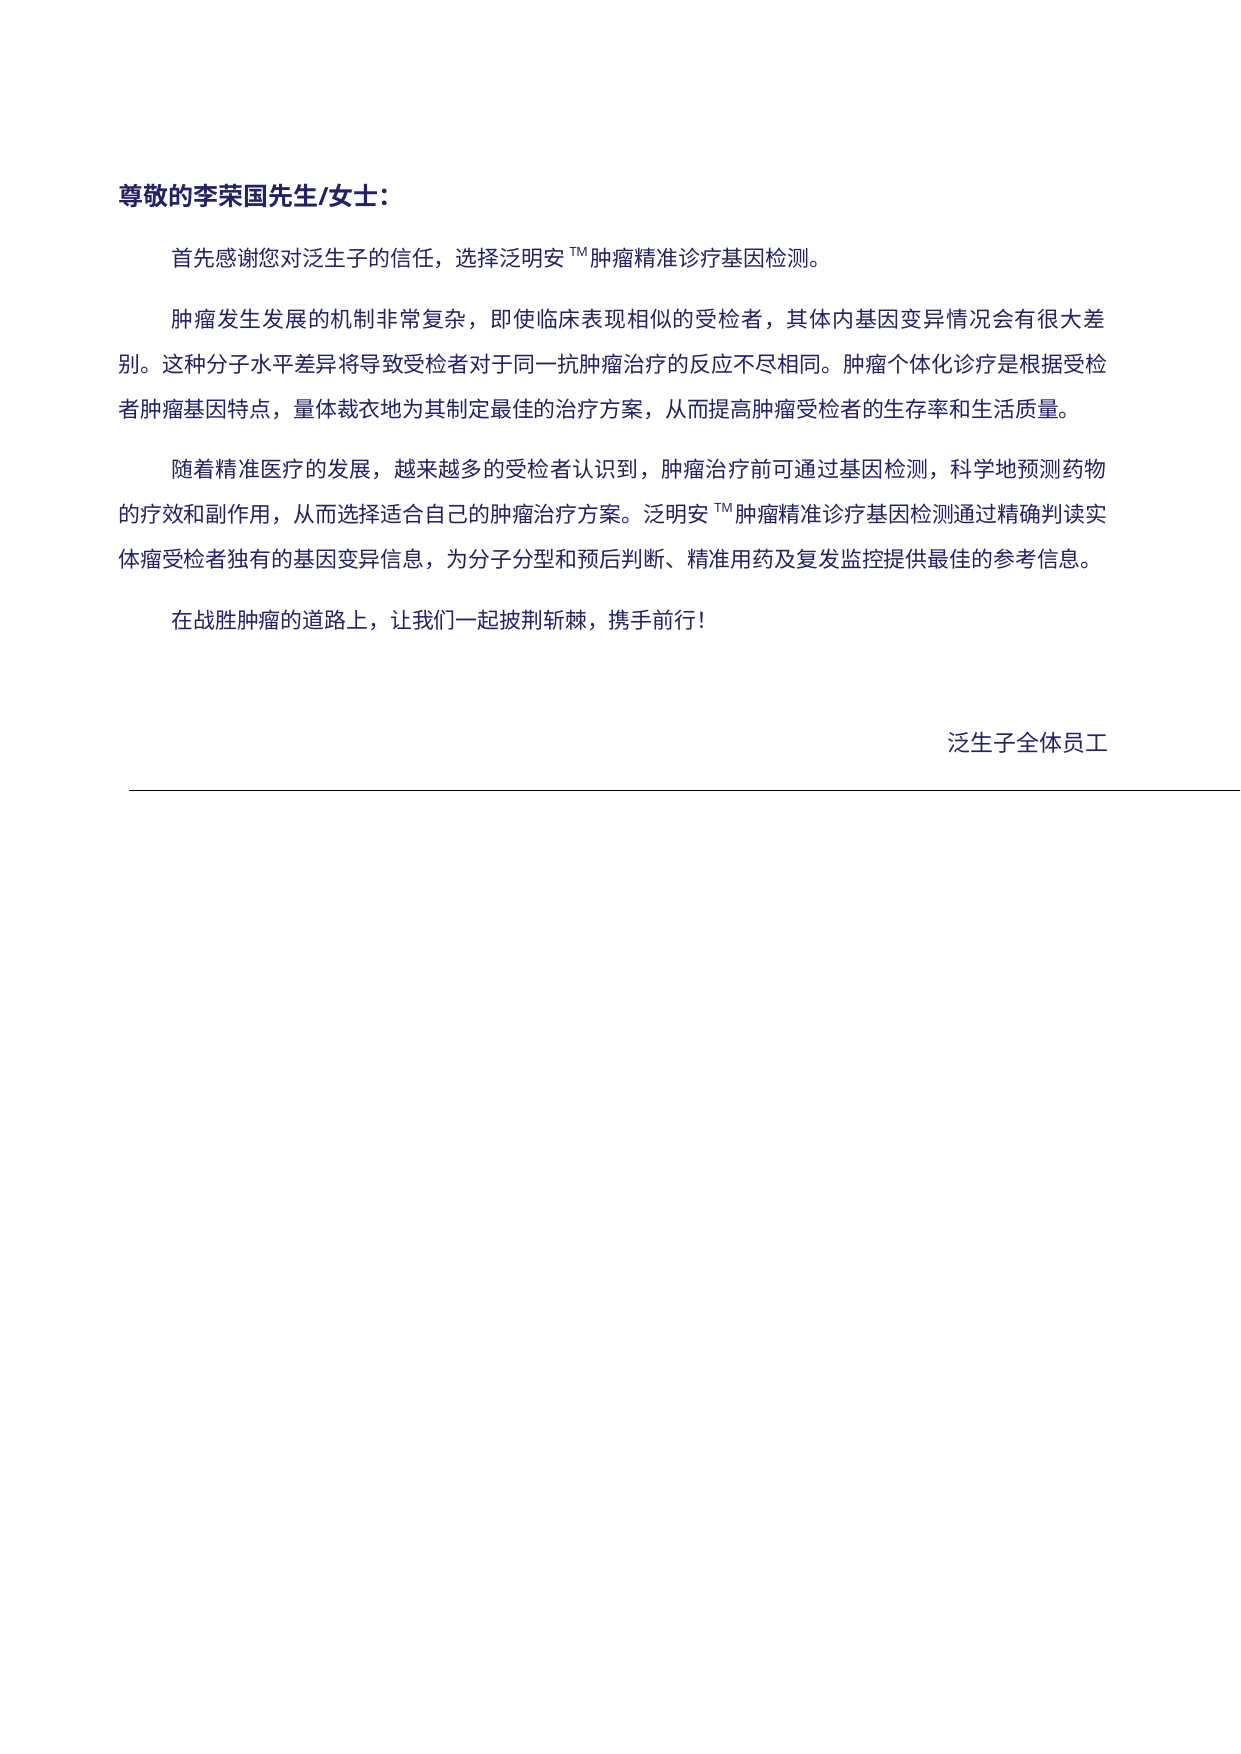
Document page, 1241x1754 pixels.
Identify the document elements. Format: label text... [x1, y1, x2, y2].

text 泛生子全体员工 [118, 727, 1107, 759]
text 肿瘤发生发展的机制非常复杂，即使临床表现相似的受检者，其体内基因变异情况会有很大差别。这种分子水平差异将导致受检者对于同一抗肿瘤治疗的反应不尽相同。肿瘤个体化诊疗是根据受检者肿瘤基因特点，量体裁衣地为其制定最佳的治疗方案，从而提高肿瘤受检者的生存率和生活质量。 [118, 304, 1107, 423]
text 随着精准医疗的发展，越来越多的受检者认识到，肿瘤治疗前可通过基因检测，科学地预测药物的疗效和副作用，从而选择适合自己的肿瘤治疗方案。泛明安TM肿瘤精准诊疗基因检测通过精确判读实体瘤受检者独有的基因变异信息，为分子分型和预后判断、精准用药及复发监控提供最佳的参考信息。 [118, 454, 1107, 574]
text 首先感谢您对泛生子的信任，选择泛明安TM肿瘤精准诊疗基因检测。 [118, 243, 1107, 273]
text 在战胜肿瘤的道路上，让我们一起披荆斩棘，携手前行！ [118, 605, 1107, 634]
text 尊敬的李荣国先生/女士： [118, 162, 1107, 227]
